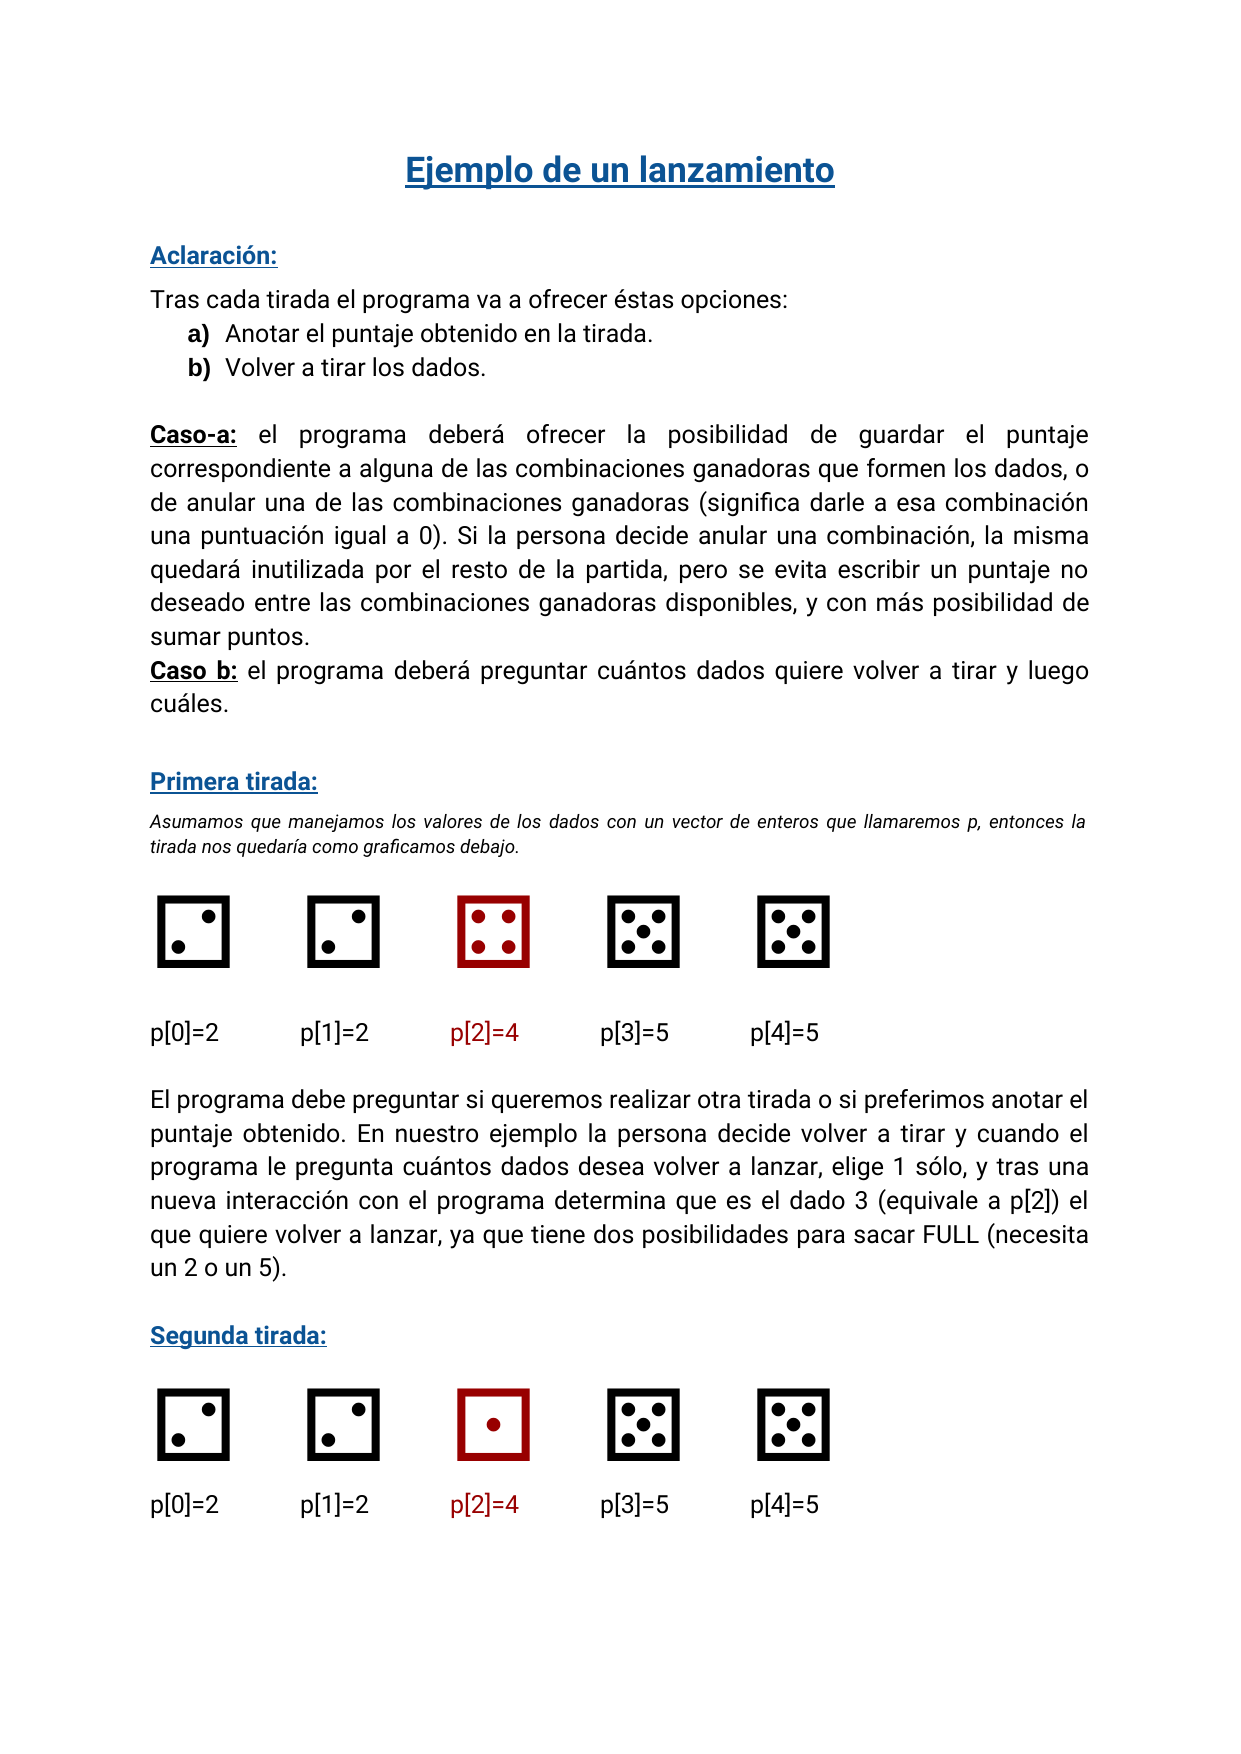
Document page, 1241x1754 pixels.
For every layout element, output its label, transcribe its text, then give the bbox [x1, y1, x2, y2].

text Caso b: el programa deberá preguntar cuántos dados quiere volver a tirar y luego cuáles. [150, 656, 1090, 719]
subtitle Ejemplo de un lanzamiento [150, 150, 1090, 192]
text Asumamos que manejamos los valores de los dados con un vector de enteros que llamaremos p, entonces la tirada nos quedaría como graficamos debajo. [150, 811, 1090, 858]
text Primera tirada: [150, 767, 1090, 796]
text ⚁ ⚁ ⚀ ⚄ ⚄ [150, 1354, 1090, 1491]
text p[0]=2 p[1]=2 p[2]=4 p[3]=5 p[4]=5 [150, 1491, 1090, 1520]
text Aclaración: [150, 242, 1090, 271]
text p[0]=2 p[1]=2 p[2]=4 p[3]=5 p[4]=5 [150, 1018, 1090, 1047]
text El programa debe preguntar si queremos realizar otra tirada o si preferimos anotar el puntaje obtenido. En nuestro ejemplo la persona decide volver a tirar y cuando el programa le pregunta cuántos dados desea volver a lanzar, elige 1 sólo, y tras una nueva interacción con el programa determina que es el dado 3 (equivale a p[2]) el que quiere volver a lanzar, ya que tiene dos posibilidades para sacar FULL (necesita un 2 o un 5). [150, 1085, 1090, 1283]
text ⚁ ⚁ ⚃ ⚄ ⚄ [150, 861, 1090, 998]
text Tras cada tirada el programa va a ofrecer éstas opciones: [150, 285, 1090, 315]
text Segunda tirada: [150, 1321, 1090, 1350]
list Volver a tirar los dados. [187, 353, 1090, 382]
text Caso-a: el programa deberá ofrecer la posibilidad de guardar el puntaje correspondiente a alguna de las combinaciones ganadoras que formen los dados, o de anular una de las combinaciones ganadoras (significa darle a esa combinación una puntuación igual a 0). Si la persona decide anular una combinación, la misma quedará inutilizada por el resto de la partida, pero se evita escribir un puntaje no deseado entre las combinaciones ganadoras disponibles, y con más posibilidad de sumar puntos. [150, 420, 1090, 652]
list Anotar el puntaje obtenido en la tirada. [187, 319, 1090, 348]
